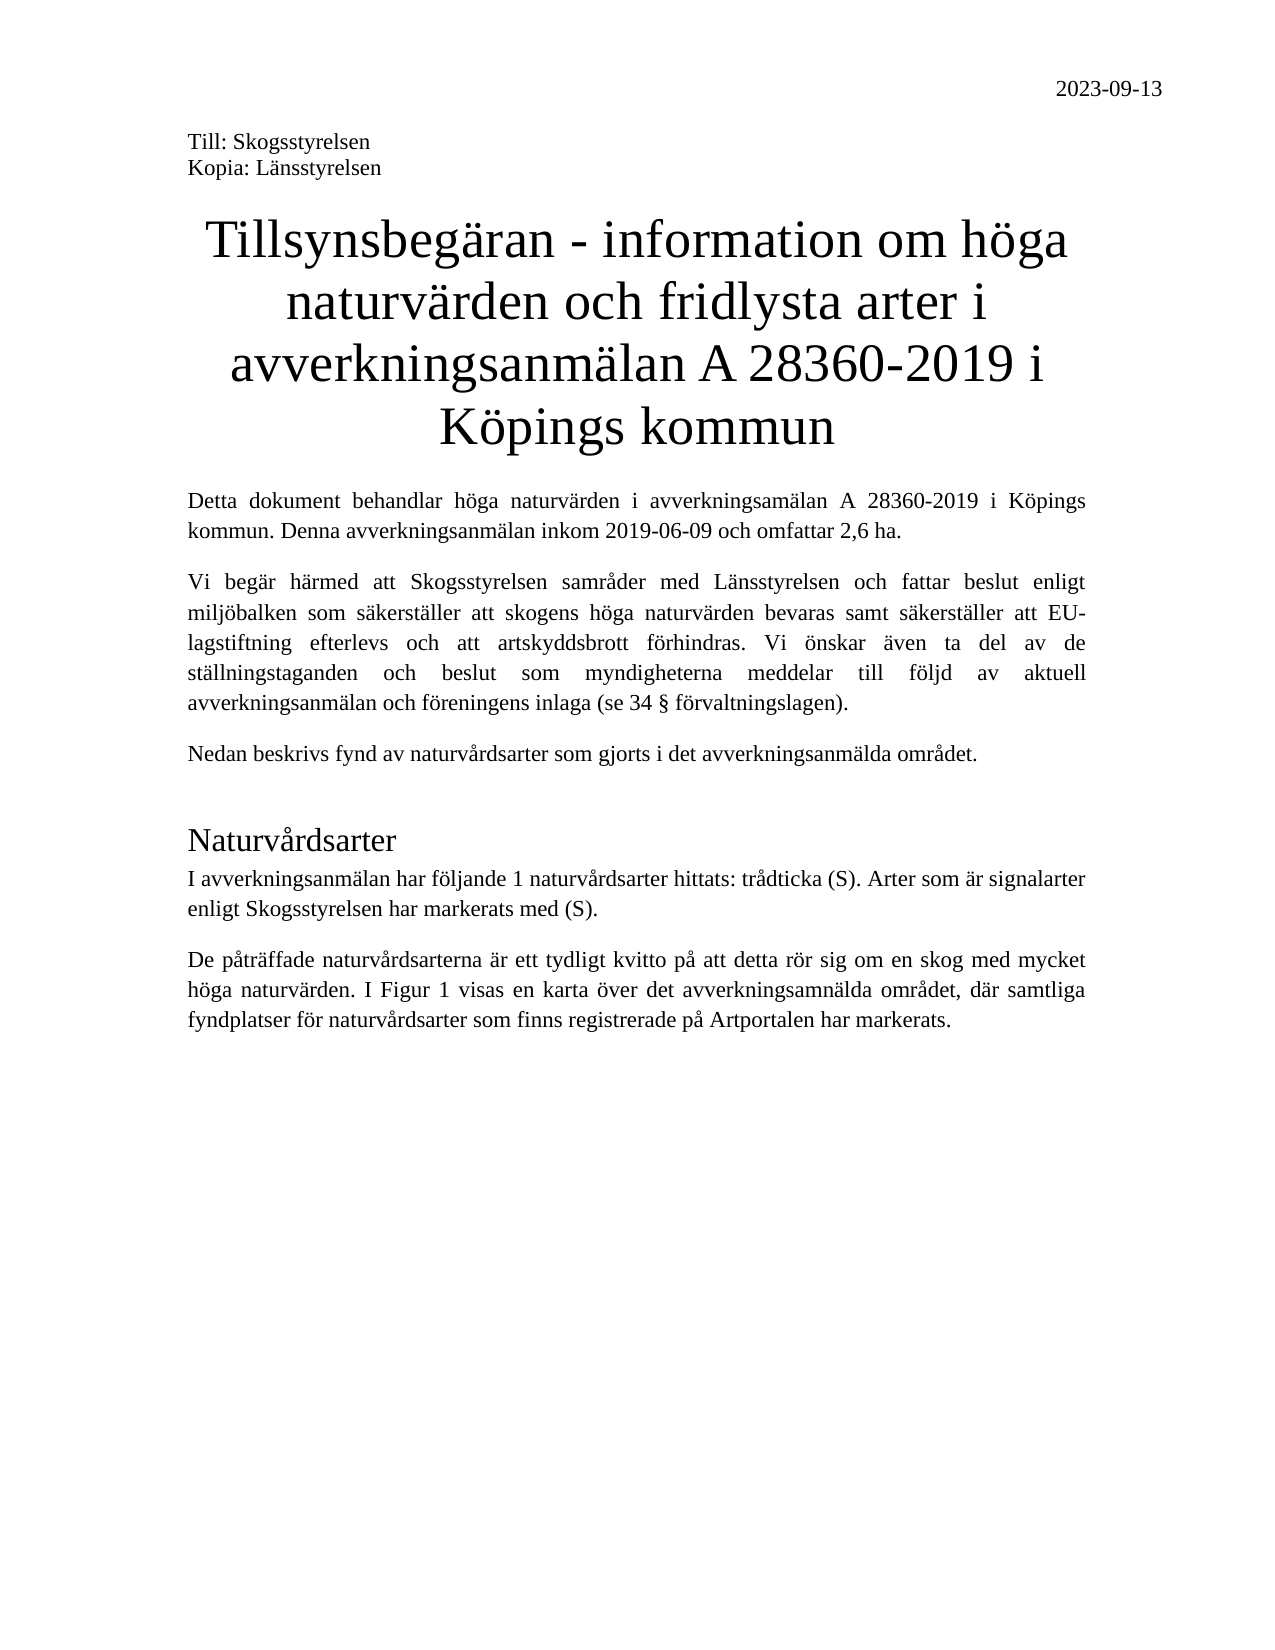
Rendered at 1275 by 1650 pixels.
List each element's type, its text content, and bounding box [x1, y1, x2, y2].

text Vi begär härmed att Skogsstyrelsen samråder med Länsstyrelsen och fattar beslut enligt miljöbalken som säkerställer att skogens höga naturvärden bevaras samt säkerställer att EU-lagstiftning efterlevs och att artskyddsbrott förhindras. Vi önskar även ta del av de ställningstaganden och beslut som myndigheterna meddelar till följd av aktuell avverkningsanmälan och föreningens inlaga (se 34 § förvaltningslagen). [187, 568, 1087, 716]
text Nedan beskrivs fynd av naturvårdsarter som gjorts i det avverkningsanmälda området. [187, 740, 1087, 767]
text I avverkningsanmälan har följande 1 naturvårdsarter hittats: trådticka (S). Arter som är signalarter enligt Skogsstyrelsen har markerats med (S). [187, 864, 1087, 921]
text De påträffade naturvårdsarterna är ett tydligt kvitto på att detta rör sig om en skog med mycket höga naturvärden. I Figur 1 visas en karta över det avverkningsamnälda området, där samtliga fyndplatser för naturvårdsarter som finns registrerade på Artportalen har markerats. [187, 946, 1087, 1033]
subtitle Naturvårdsarter [187, 821, 1087, 859]
title Tillsynsbegäran - information om höga naturvärden och fridlysta arter i avverkningsanmälan A 28360-2019 i Köpings kommun [187, 207, 1087, 456]
text Detta dokument behandlar höga naturvärden i avverkningsamälan A 28360-2019 i Köpings kommun. Denna avverkningsanmälan inkom 2019-06-09 och omfattar 2,6 ha. [187, 487, 1087, 544]
